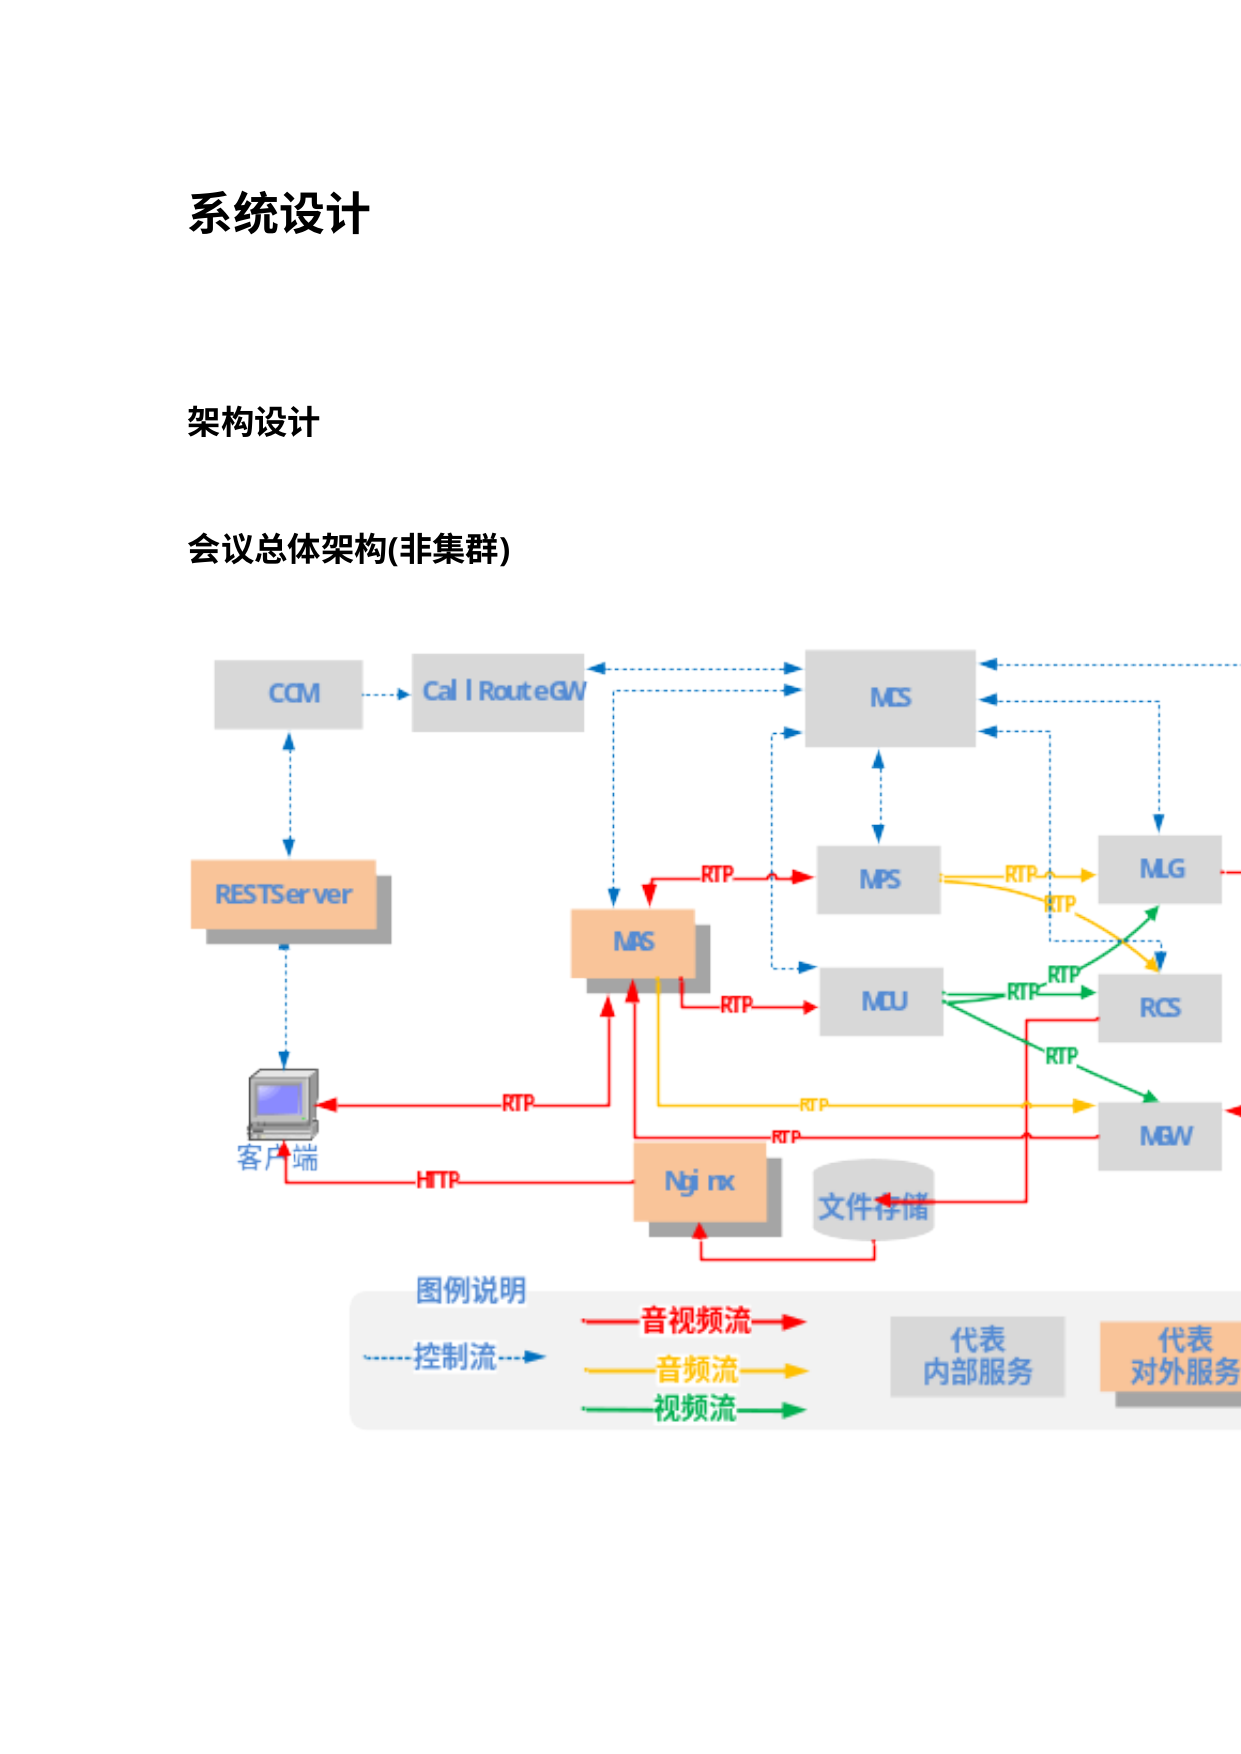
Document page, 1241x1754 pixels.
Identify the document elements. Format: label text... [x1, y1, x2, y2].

subtitle 架构设计 [187, 387, 1053, 452]
subtitle 系统设计 [187, 162, 1053, 259]
subtitle 会议总体架构(非集群) [187, 514, 1053, 579]
